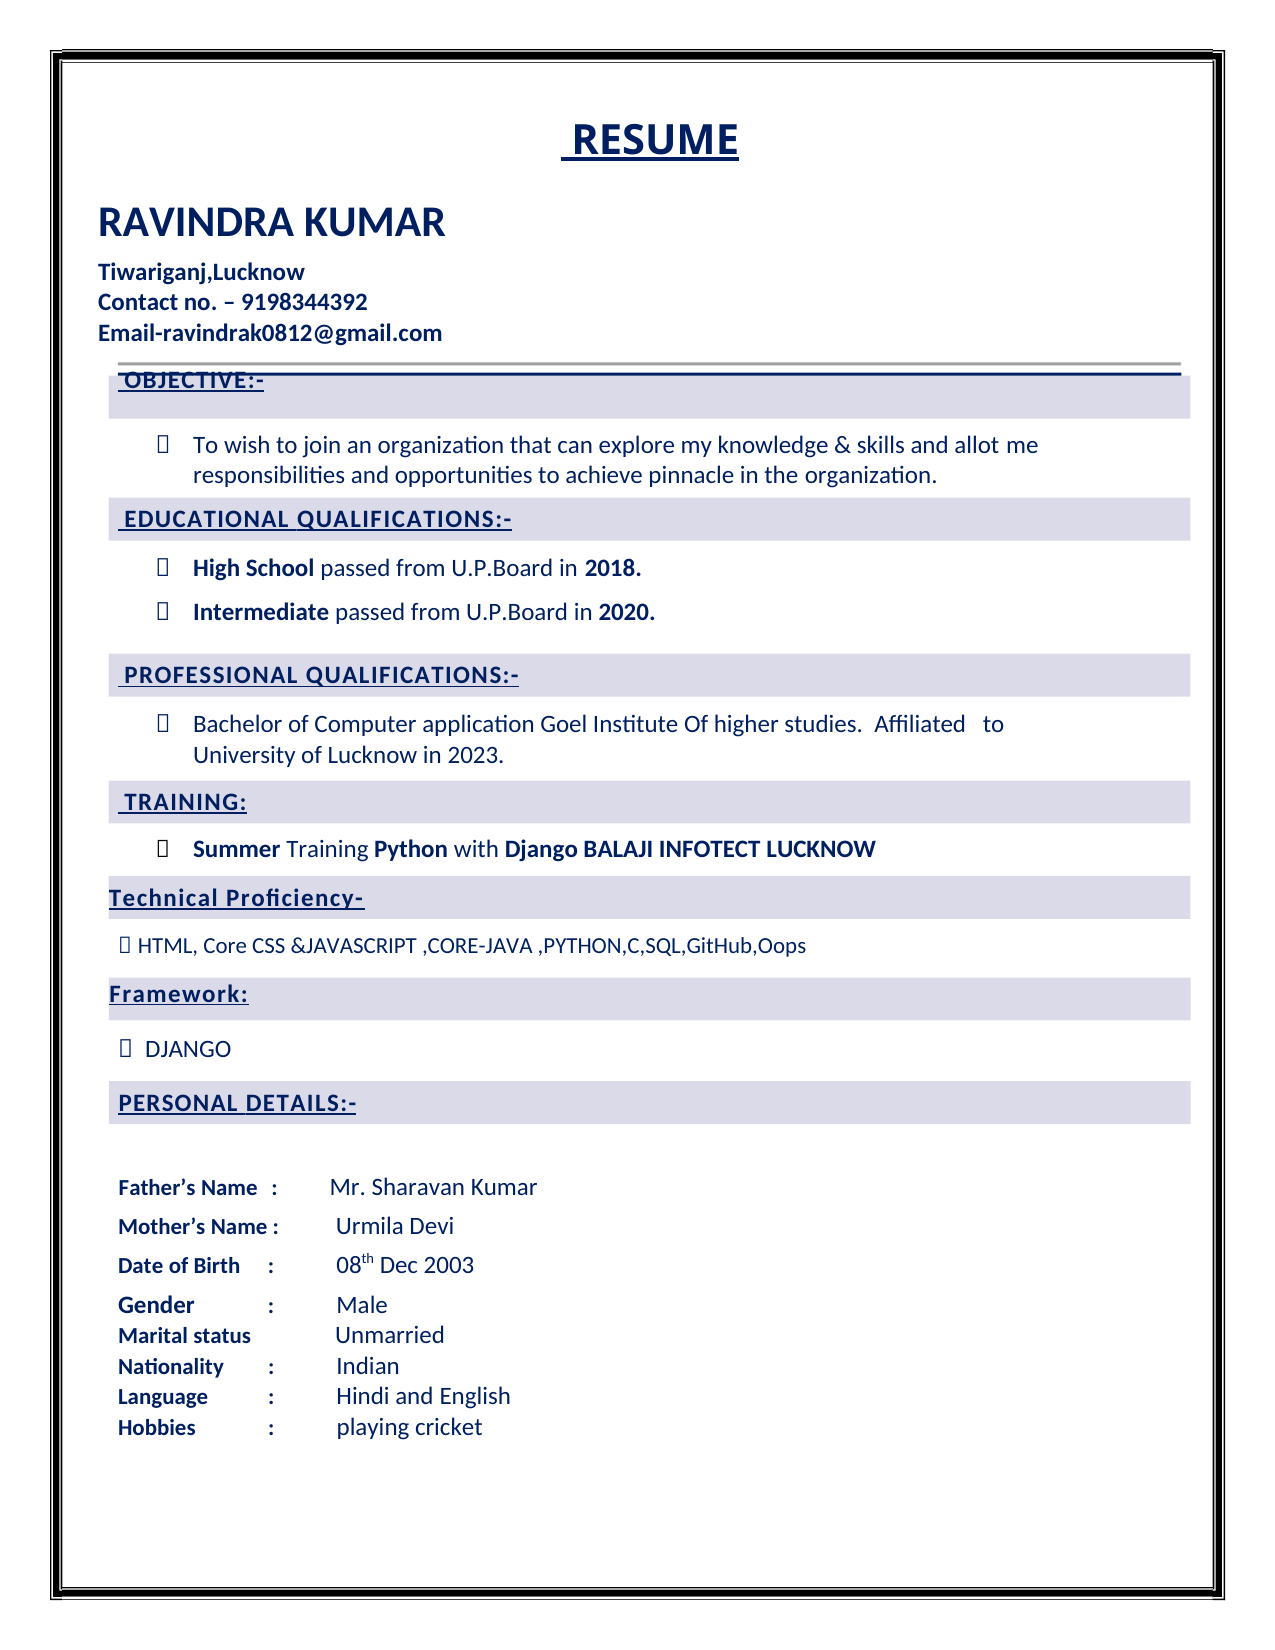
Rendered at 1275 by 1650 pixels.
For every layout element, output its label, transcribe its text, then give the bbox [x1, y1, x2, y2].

list Intermediate passed from U.P.Board in 2020. [155, 594, 1202, 628]
text Mother’s Name : Urmila Devi [118, 1210, 538, 1241]
text Email-ravindrak0812@gmail.com [98, 317, 445, 347]
text  DJANGO [118, 979, 1202, 1065]
list High School passed from U.P.Board in 2018. [155, 498, 1202, 583]
text Nationality : Indian [118, 1350, 1202, 1380]
title RAVINDRA KUMAR [98, 194, 1202, 247]
text  HTML, Core CSS &JAVASCRIPT ,CORE-JAVA ,PYTHON,C,SQL,GitHub,Oops [118, 884, 1202, 960]
subtitle Tiwariganj,Lucknow [98, 256, 1202, 286]
text Marital status Unmarried [118, 1319, 1202, 1350]
picture [62, 1587, 1213, 1600]
text RESUME [98, 110, 1202, 167]
list To wish to join an organization that can explore my knowledge & skills and allot me responsibilities and opportunities to achieve pinnacle in the organization. [155, 426, 1038, 490]
text Hobbies : playing cricket [118, 1411, 1202, 1441]
text Contact no. – 9198344392 [98, 286, 445, 317]
list Summer Training Python with Django BALAJI INFOTECT LUCKNOW [155, 832, 1202, 864]
text Gender : Male [118, 1289, 538, 1319]
text Date of Birth : 08th Dec 2003 [118, 1249, 538, 1280]
list Bachelor of Computer application Goel Institute Of higher studies. Affiliated to University of Lucknow in 2023. [155, 697, 1084, 769]
text Language : Hindi and English [118, 1380, 1202, 1411]
text Father’s Name : Mr. Sharavan Kumar [98, 1171, 538, 1201]
picture [62, 49, 1213, 63]
